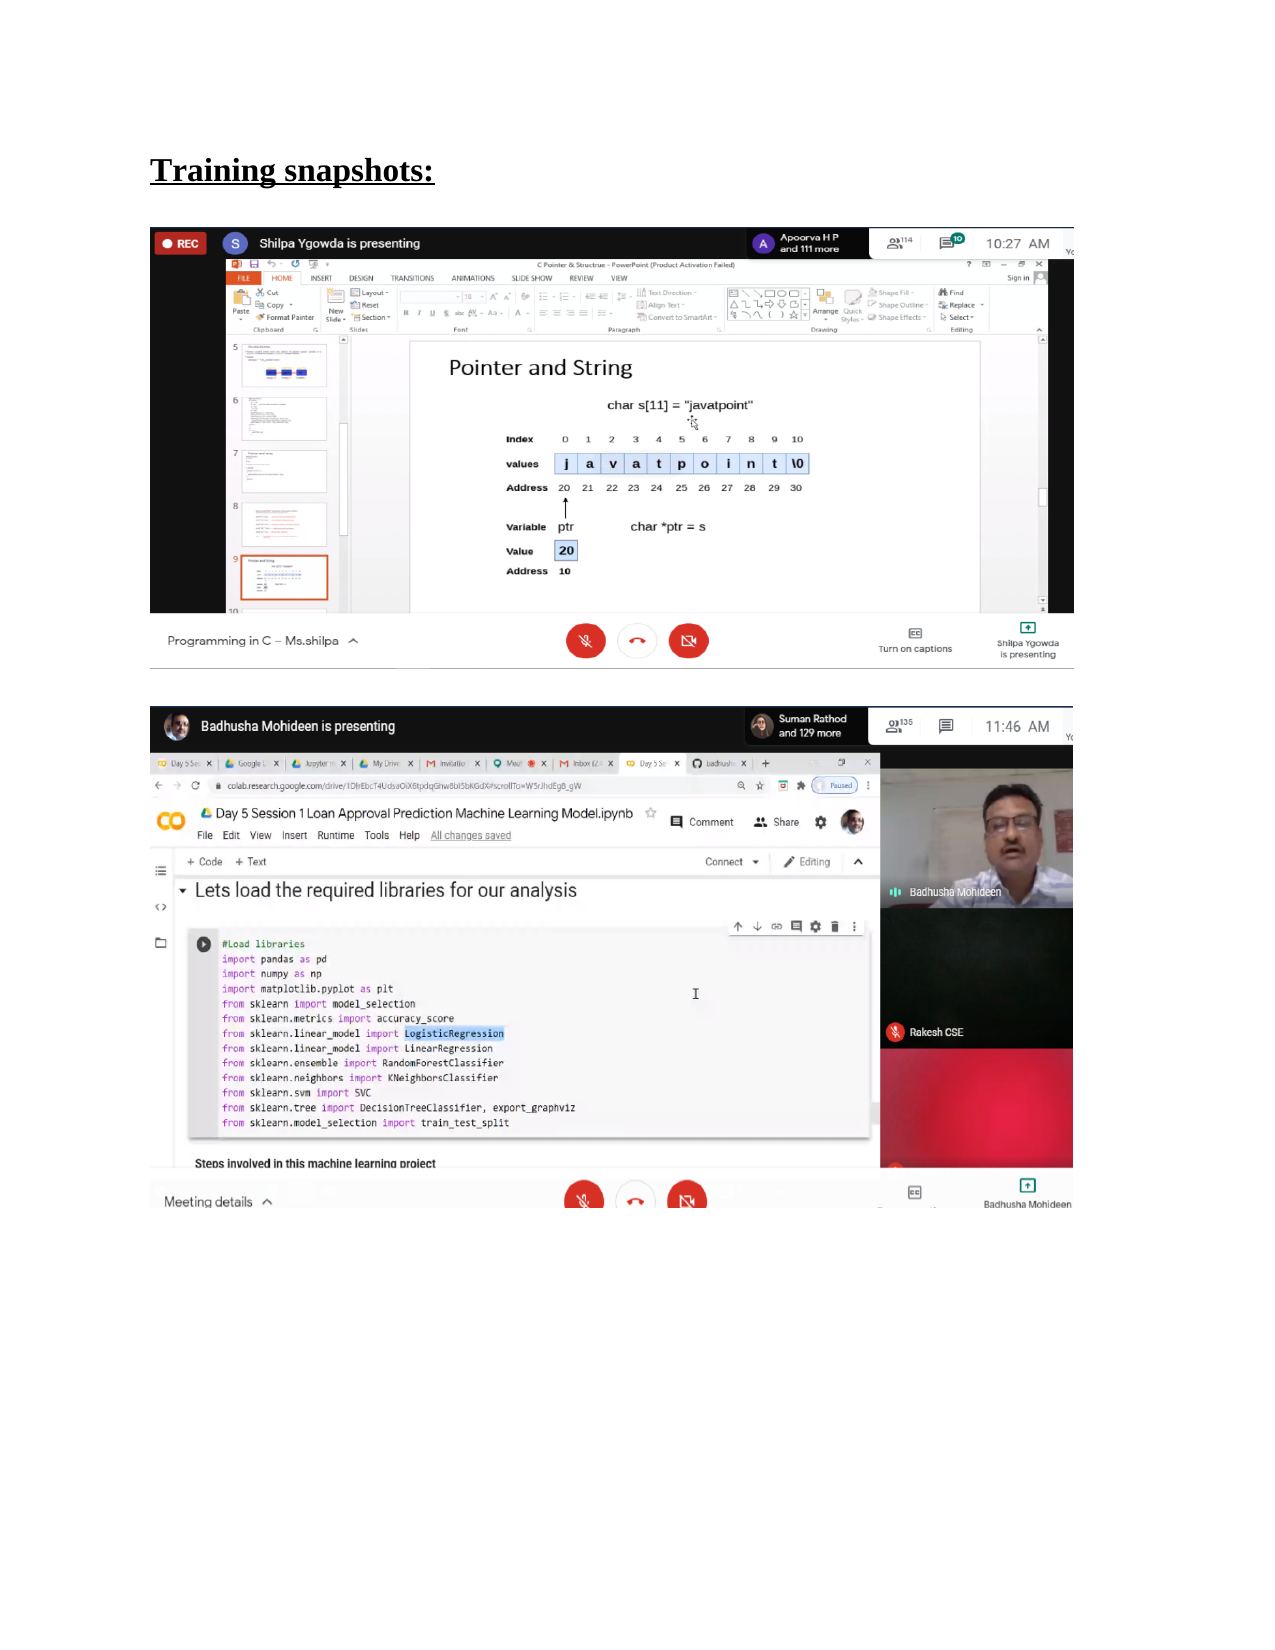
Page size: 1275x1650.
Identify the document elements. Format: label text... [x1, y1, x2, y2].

picture [150, 227, 1074, 669]
picture [150, 706, 1073, 1208]
text Training snapshots: [150, 150, 1125, 188]
